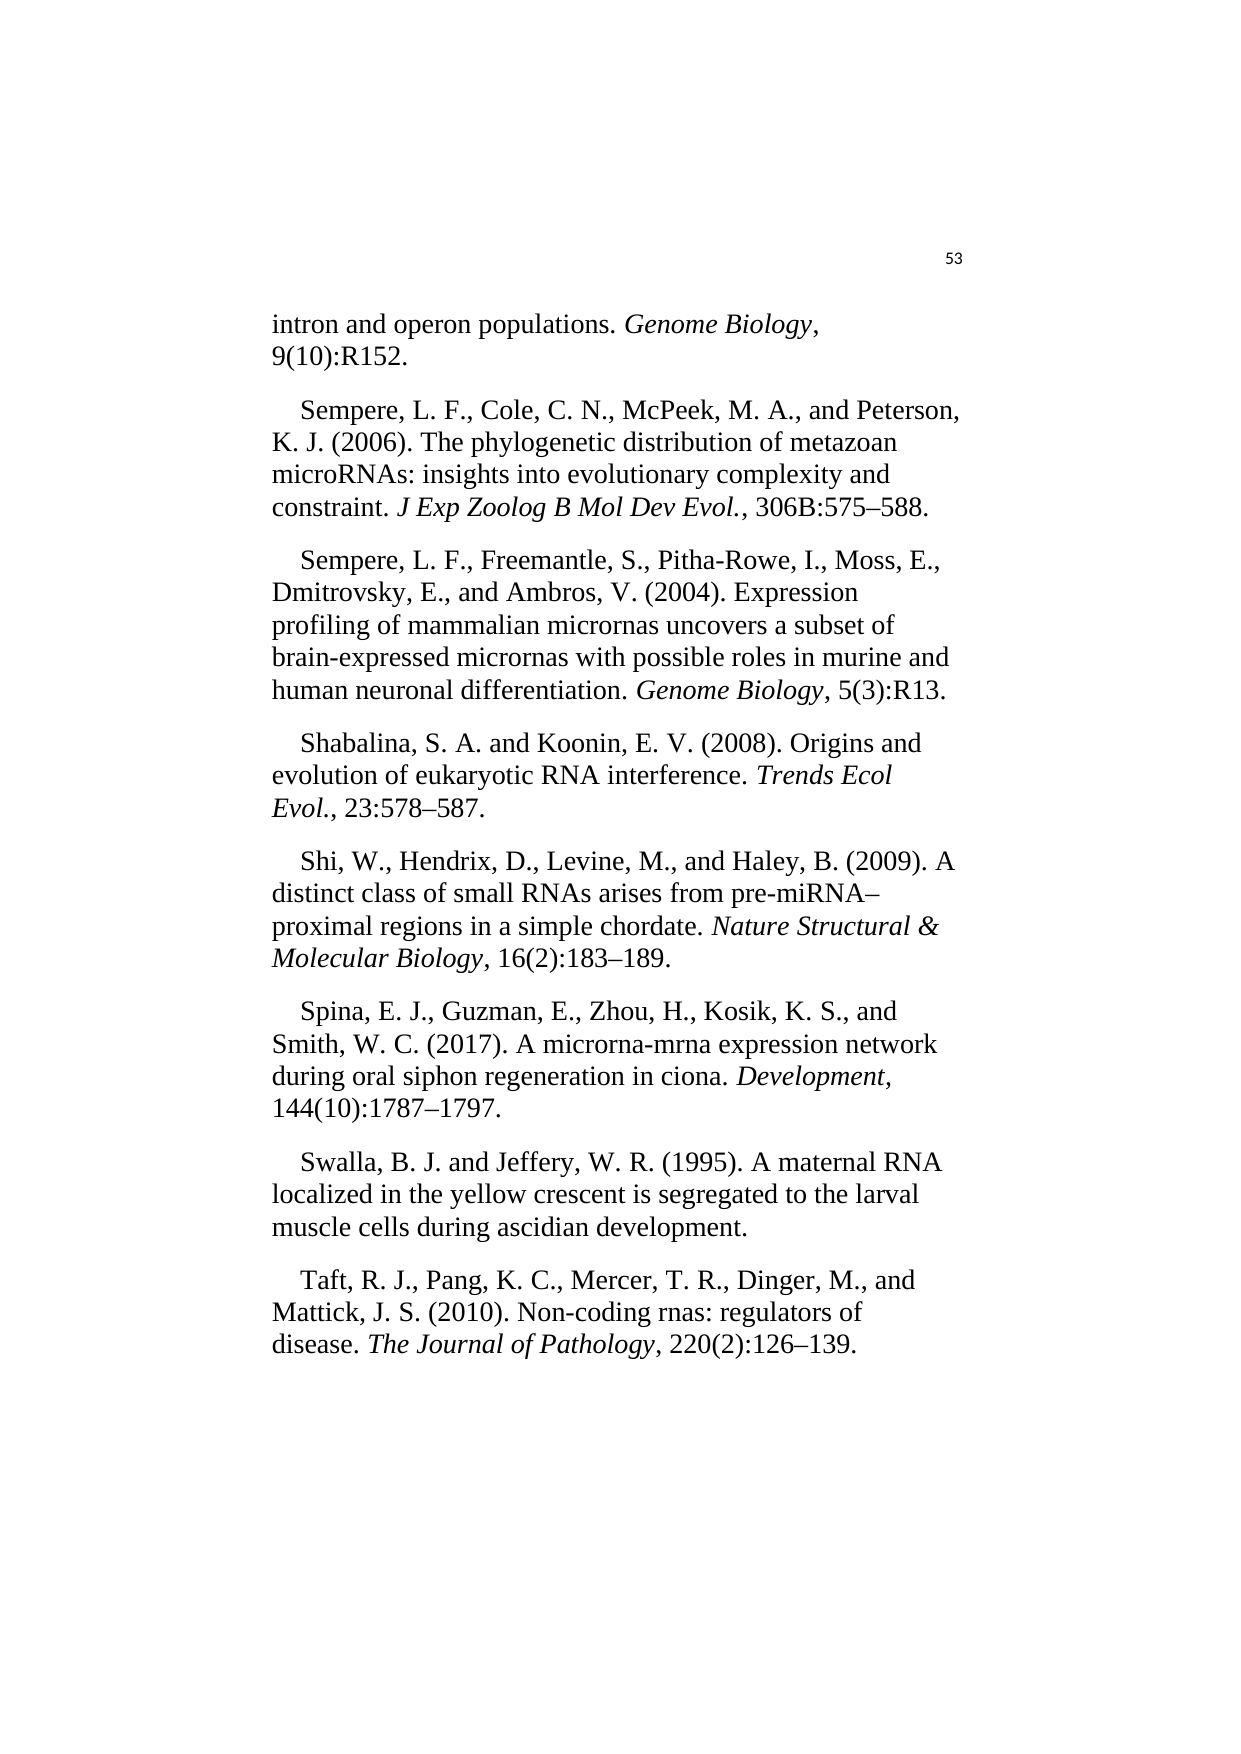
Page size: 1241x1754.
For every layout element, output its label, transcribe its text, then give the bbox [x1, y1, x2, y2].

text Shi, W., Hendrix, D., Levine, M., and Haley, B. (2009). A distinct class of small RNAs arises from pre-miRNA–proximal regions in a simple chordate. Nature Structural & Molecular Biology, 16(2):183–189. [272, 844, 963, 973]
text Sempere, L. F., Cole, C. N., McPeek, M. A., and Peterson, K. J. (2006). The phylogenetic distribution of metazoan microRNAs: insights into evolutionary complexity and constraint. J Exp Zoolog B Mol Dev Evol., 306B:575–588. [272, 393, 963, 522]
text Sempere, L. F., Freemantle, S., Pitha-Rowe, I., Moss, E., Dmitrovsky, E., and Ambros, V. (2004). Expression profiling of mammalian micrornas uncovers a subset of brain-expressed micrornas with possible roles in murine and human neuronal differentiation. Genome Biology, 5(3):R13. [272, 543, 963, 705]
text Shabalina, S. A. and Koonin, E. V. (2008). Origins and evolution of eukaryotic RNA interference. Trends Ecol Evol., 23:578–587. [272, 726, 963, 823]
text Swalla, B. J. and Jeffery, W. R. (1995). A maternal RNA localized in the yellow crescent is segregated to the larval muscle cells during ascidian development. [272, 1145, 963, 1242]
text Taft, R. J., Pang, K. C., Mercer, T. R., Dinger, M., and Mattick, J. S. (2010). Non-coding rnas: regulators of disease. The Journal of Pathology, 220(2):126–139. [272, 1263, 963, 1360]
text Spina, E. J., Guzman, E., Zhou, H., Kosik, K. S., and Smith, W. C. (2017). A microrna-mrna expression network during oral siphon regeneration in ciona. Development, 144(10):1787–1797. [272, 994, 963, 1124]
